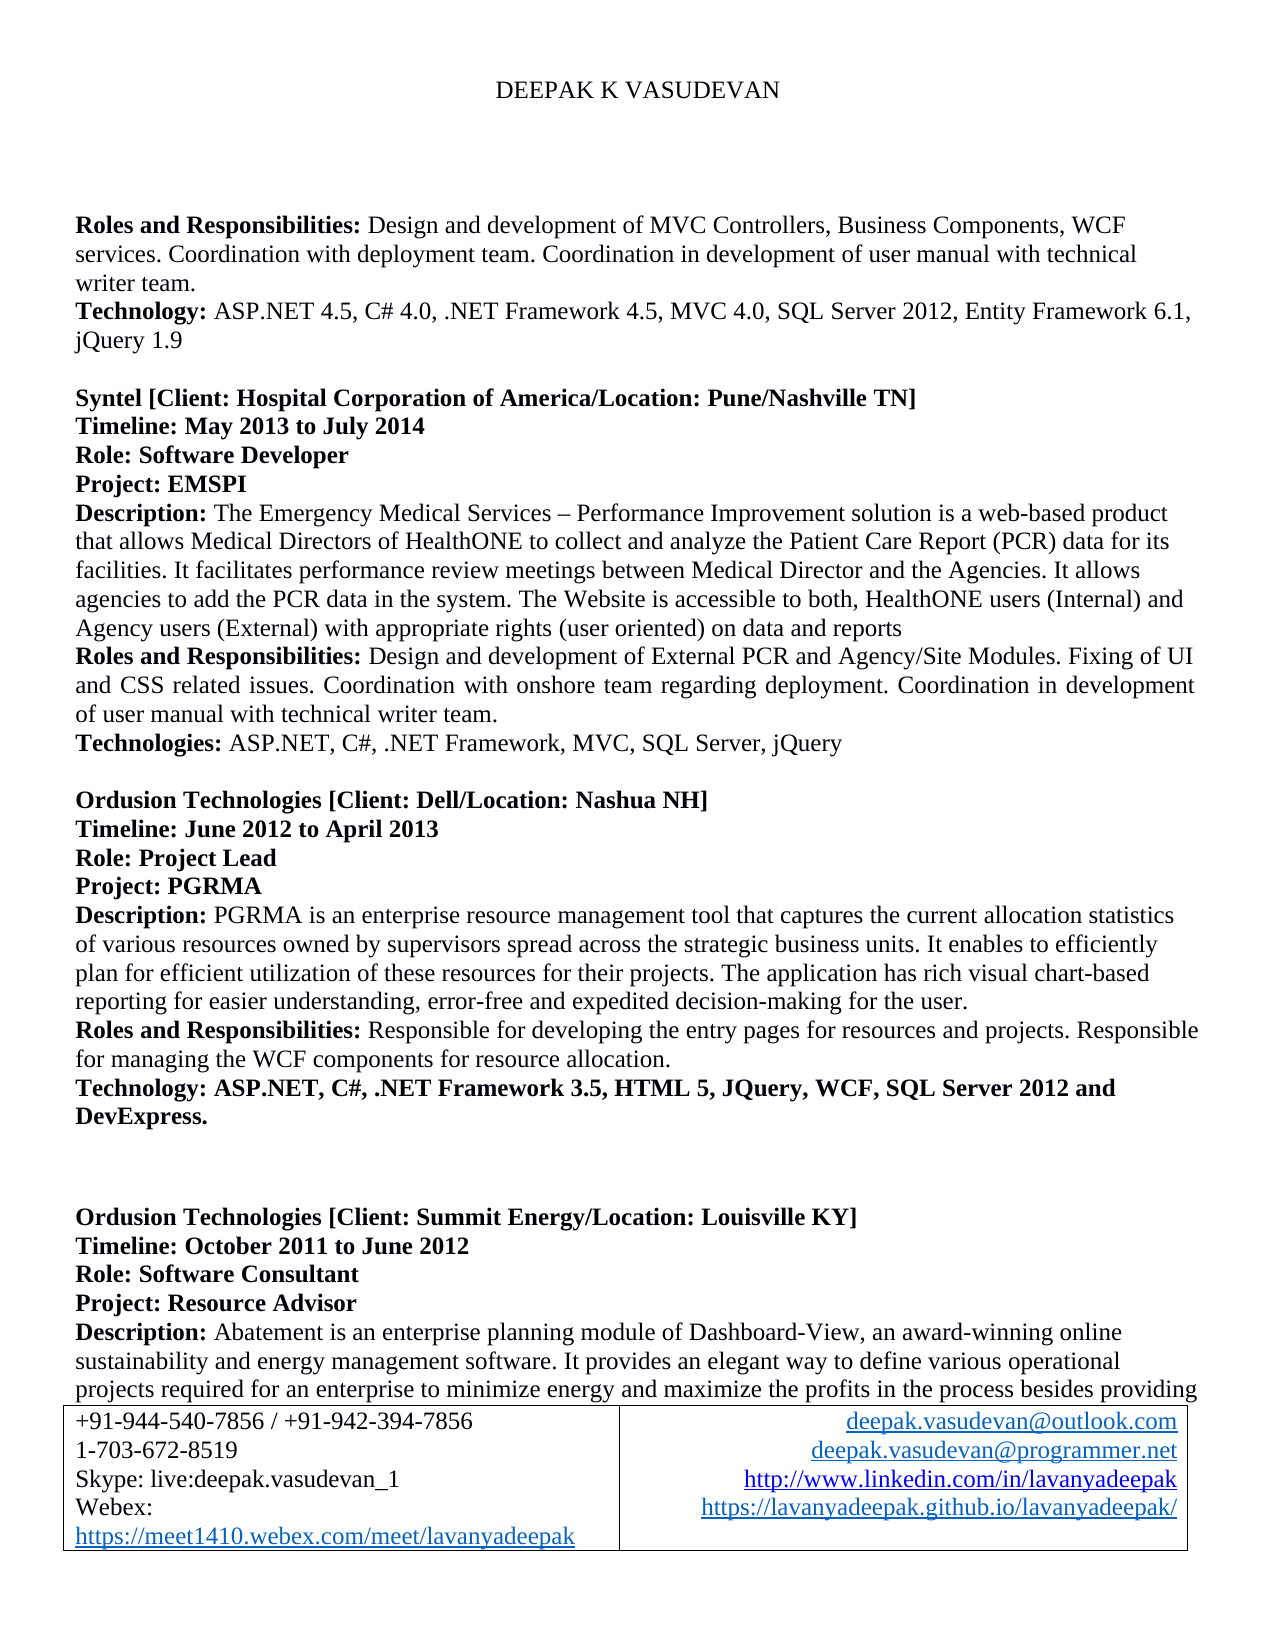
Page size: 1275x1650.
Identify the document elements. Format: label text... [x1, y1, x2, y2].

text Roles and Responsibilities: Responsible for developing the entry pages for resources and projects. Responsible for managing the WCF components for resource allocation. [75, 1015, 1210, 1073]
text Role: Software Developer Project: EMSPI [75, 440, 416, 498]
text Role: Software Consultant Project: Resource Advisor [75, 1259, 433, 1317]
text Description: The Emergency Medical Services – Performance Improvement solution is a web-based product that allows Medical Directors of HealthONE to collect and analyze the Patient Care Report (PCR) data for its facilities. It facilitates performance review meetings between Medical Director and the Agencies. It allows agencies to add the PCR data in the system. The Website is accessible to both, HealthONE users (Internal) and Agency users (External) with appropriate rights (user oriented) on data and reports [75, 498, 1184, 641]
subtitle Ordusion Technologies [Client: Dell/Location: Nashua NH] Timeline: June 2012 to April 2013 [75, 785, 805, 843]
text Technologies: ASP.NET, C#, .NET Framework, MVC, SQL Server, jQuery [75, 728, 1210, 756]
text Role: Project Lead Project: PGRMA [75, 843, 277, 900]
subtitle Technology: ASP.NET, C#, .NET Framework 3.5, HTML 5, JQuery, WCF, SQL Server 2012 and DevExpress. [75, 1073, 1210, 1130]
subtitle Ordusion Technologies [Client: Summit Energy/Location: Louisville KY] Timeline: October 2011 to June 2012 [75, 1202, 953, 1259]
text jQuery 1.9 [75, 325, 1210, 354]
subtitle Syntel [Client: Hospital Corporation of America/Location: Pune/Nashville TN] Timeline: May 2013 to July 2014 [75, 383, 953, 440]
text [75, 1317, 1198, 1403]
text Roles and Responsibilities: Design and development of MVC Controllers, Business Components, WCF services. Coordination with deployment team. Coordination in development of user manual with technical writer team. [75, 210, 1184, 296]
text Description: PGRMA is an enterprise resource management tool that captures the current allocation statistics of various resources owned by supervisors spread across the strategic business units. It enables to efficiently plan for efficient utilization of these resources for their projects. The application has rich visual chart-based reporting for easier understanding, error-free and expedited decision-making for the user. [75, 900, 1184, 1015]
text Technology: ASP.NET 4.5, C# 4.0, .NET Framework 4.5, MVC 4.0, SQL Server 2012, Entity Framework 6.1, [75, 296, 1210, 325]
text Roles and Responsibilities: Design and development of External PCR and Agency/Site Modules. Fixing of UI and CSS related issues. Coordination with onshore team regarding deployment. Coordination in development of user manual with technical writer team. [75, 641, 1195, 728]
